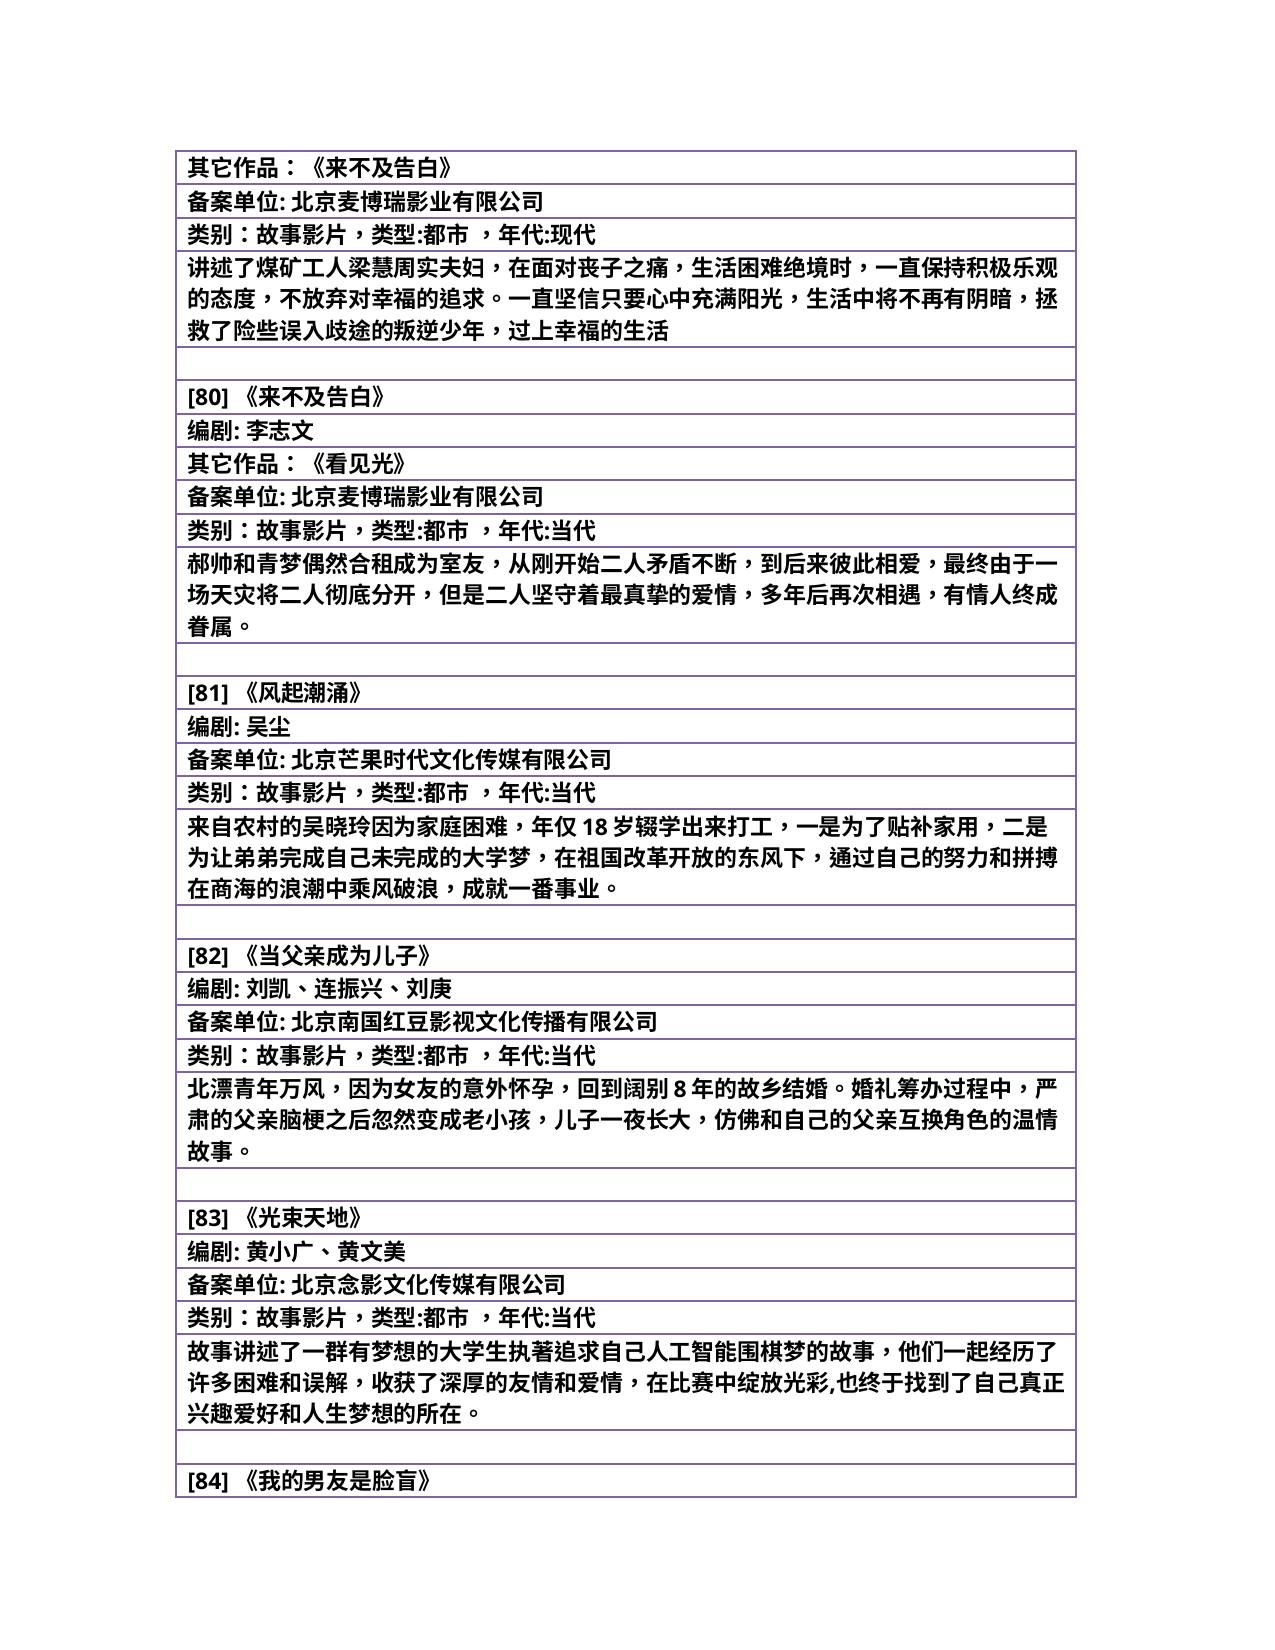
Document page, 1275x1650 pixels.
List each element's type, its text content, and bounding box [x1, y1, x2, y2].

table_cell 类别：故事影片，类型:都市 ，年代:现代 [177, 219, 1075, 250]
table_cell 备案单位: 北京麦博瑞影业有限公司 [177, 481, 1075, 512]
table_cell 其它作品：《来不及告白》 [177, 152, 1075, 183]
table_cell [82] 《当父亲成为儿子》 [177, 940, 1075, 971]
table_cell 类别：故事影片，类型:都市 ，年代:当代 [177, 1302, 1075, 1333]
table_cell [177, 906, 1075, 937]
table_cell 类别：故事影片，类型:都市 ，年代:当代 [177, 1040, 1075, 1071]
table_cell [80] 《来不及告白》 [177, 381, 1075, 412]
table_cell 备案单位: 北京麦博瑞影业有限公司 [177, 185, 1075, 217]
table_cell 来自农村的吴晓玲因为家庭困难，年仅18岁辍学出来打工，一是为了贴补家用，二是为让弟弟完成自己未完成的大学梦，在祖国改革开放的东风下，通过自己的努力和拼搏在商海的浪潮中乘风破浪，成就一番事业。 [177, 810, 1075, 904]
table_cell [84] 《我的男友是脸盲》 [177, 1465, 1075, 1496]
table_cell 类别：故事影片，类型:都市 ，年代:当代 [177, 777, 1075, 808]
table_cell 编剧: 黄小广、黄文美 [177, 1235, 1075, 1267]
table_cell [177, 644, 1075, 675]
table_cell 故事讲述了一群有梦想的大学生执著追求自己人工智能围棋梦的故事，他们一起经历了许多困难和误解，收获了深厚的友情和爱情，在比赛中绽放光彩,也终于找到了自己真正兴趣爱好和人生梦想的所在。 [177, 1335, 1075, 1429]
table_cell 备案单位: 北京芒果时代文化传媒有限公司 [177, 744, 1075, 775]
table_cell 讲述了煤矿工人梁慧周实夫妇，在面对丧子之痛，生活困难绝境时，一直保持积极乐观的态度，不放弃对幸福的追求。一直坚信只要心中充满阳光，生活中将不再有阴暗，拯救了险些误入歧途的叛逆少年，过上幸福的生活 [177, 252, 1075, 346]
table_cell [177, 1169, 1075, 1200]
table_cell 编剧: 吴尘 [177, 710, 1075, 742]
table_cell 编剧: 刘凯、连振兴、刘庚 [177, 973, 1075, 1004]
table_cell 备案单位: 北京念影文化传媒有限公司 [177, 1269, 1075, 1300]
table_cell [83] 《光束天地》 [177, 1202, 1075, 1233]
table_cell 类别：故事影片，类型:都市 ，年代:当代 [177, 515, 1075, 546]
table_cell 北漂青年万风，因为女友的意外怀孕，回到阔别8年的故乡结婚。婚礼筹办过程中，严肃的父亲脑梗之后忽然变成老小孩，儿子一夜长大，仿佛和自己的父亲互换角色的温情故事。 [177, 1073, 1075, 1167]
table_cell 备案单位: 北京南国红豆影视文化传播有限公司 [177, 1006, 1075, 1037]
table_cell 编剧: 李志文 [177, 415, 1075, 446]
table_cell [177, 1431, 1075, 1462]
table_cell [177, 348, 1075, 379]
table_cell [81] 《风起潮涌》 [177, 677, 1075, 708]
table_cell 郝帅和青梦偶然合租成为室友，从刚开始二人矛盾不断，到后来彼此相爱，最终由于一场天灾将二人彻底分开，但是二人坚守着最真挚的爱情，多年后再次相遇，有情人终成眷属。 [177, 548, 1075, 642]
table_cell 其它作品：《看见光》 [177, 448, 1075, 479]
